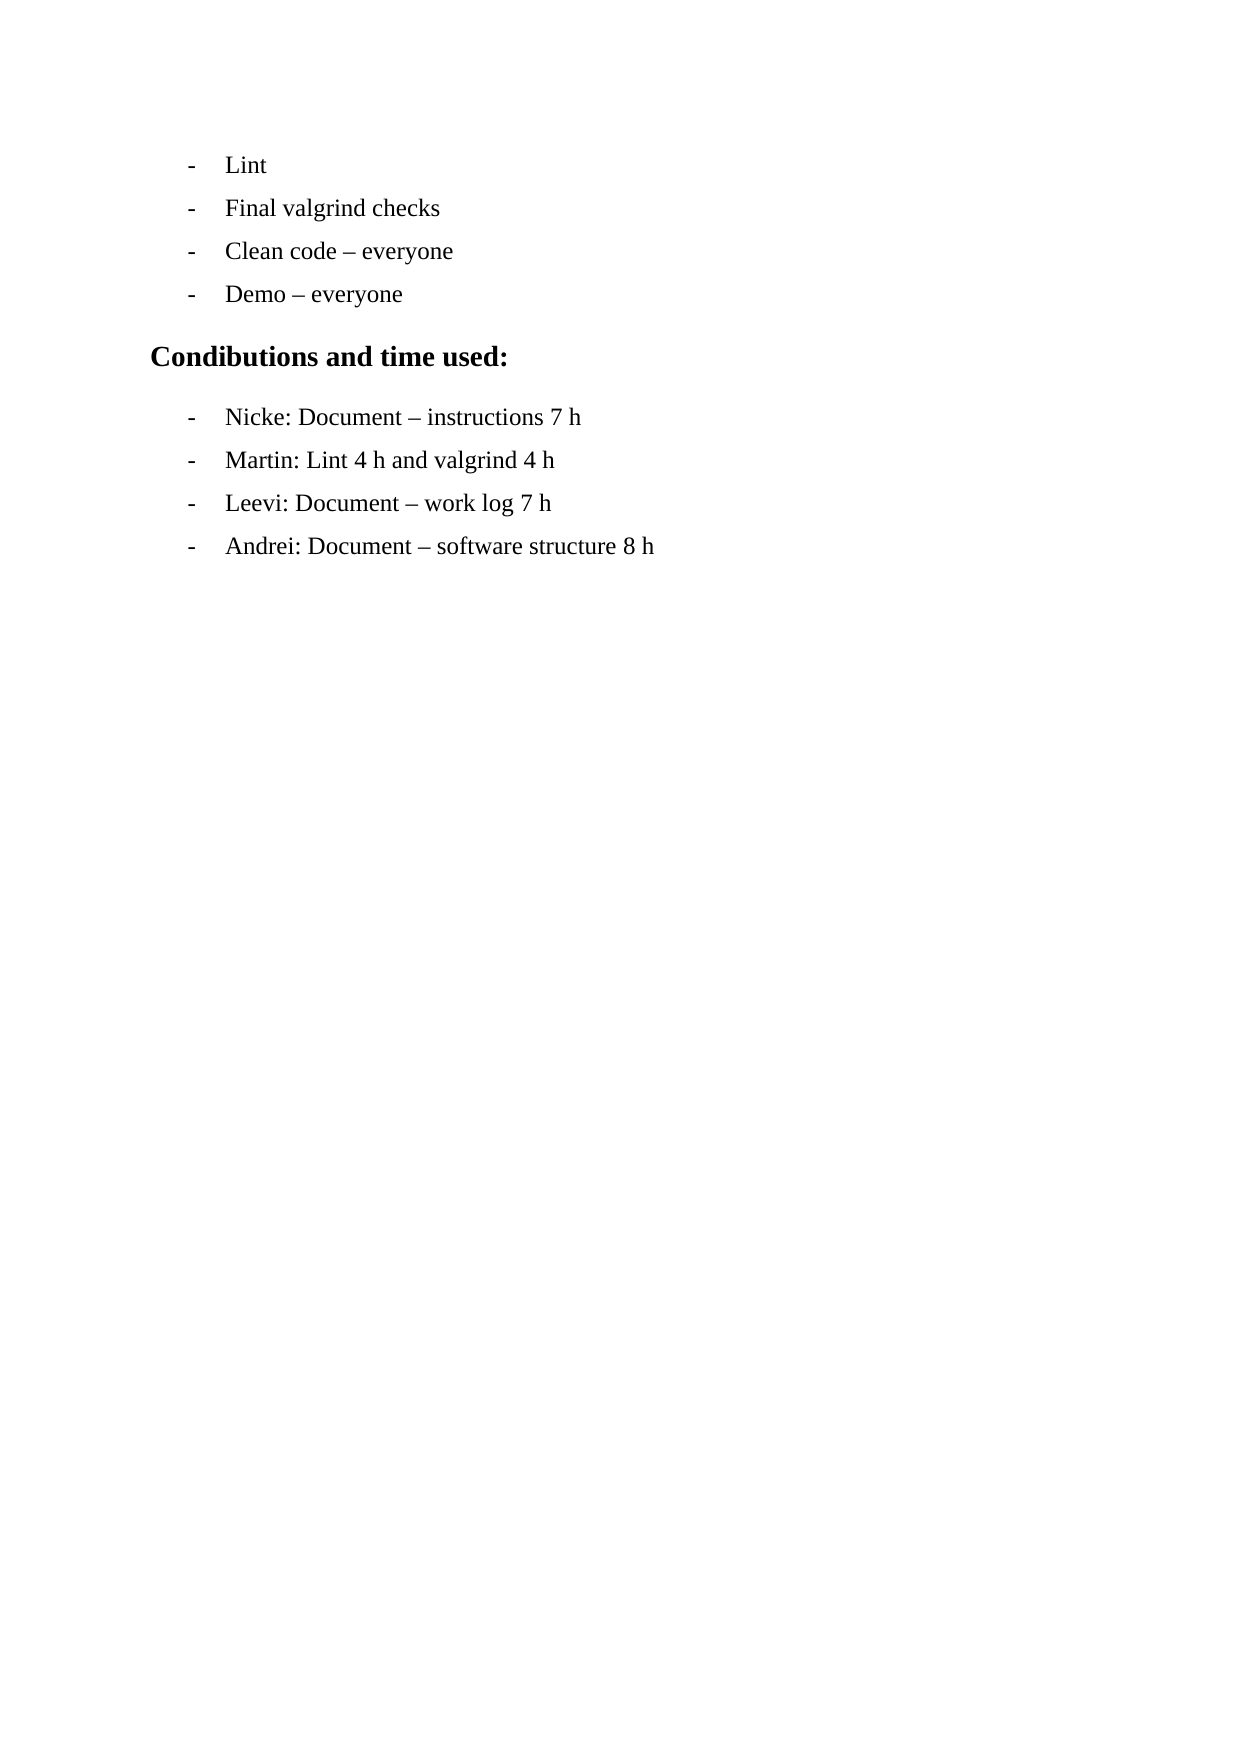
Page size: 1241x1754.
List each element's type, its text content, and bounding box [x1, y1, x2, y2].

list Final valgrind checks [187, 193, 1090, 222]
list Martin: Lint 4 h and valgrind 4 h [187, 445, 1090, 474]
list Nicke: Document – instructions 7 h [187, 402, 1090, 431]
subtitle Condibutions and time used: [150, 339, 1090, 373]
list Lint [187, 150, 1090, 179]
list Leevi: Document – work log 7 h [187, 488, 1090, 517]
list Demo – everyone [187, 279, 1090, 308]
list Andrei: Document – software structure 8 h [187, 531, 1090, 560]
list Clean code – everyone [187, 236, 1090, 265]
